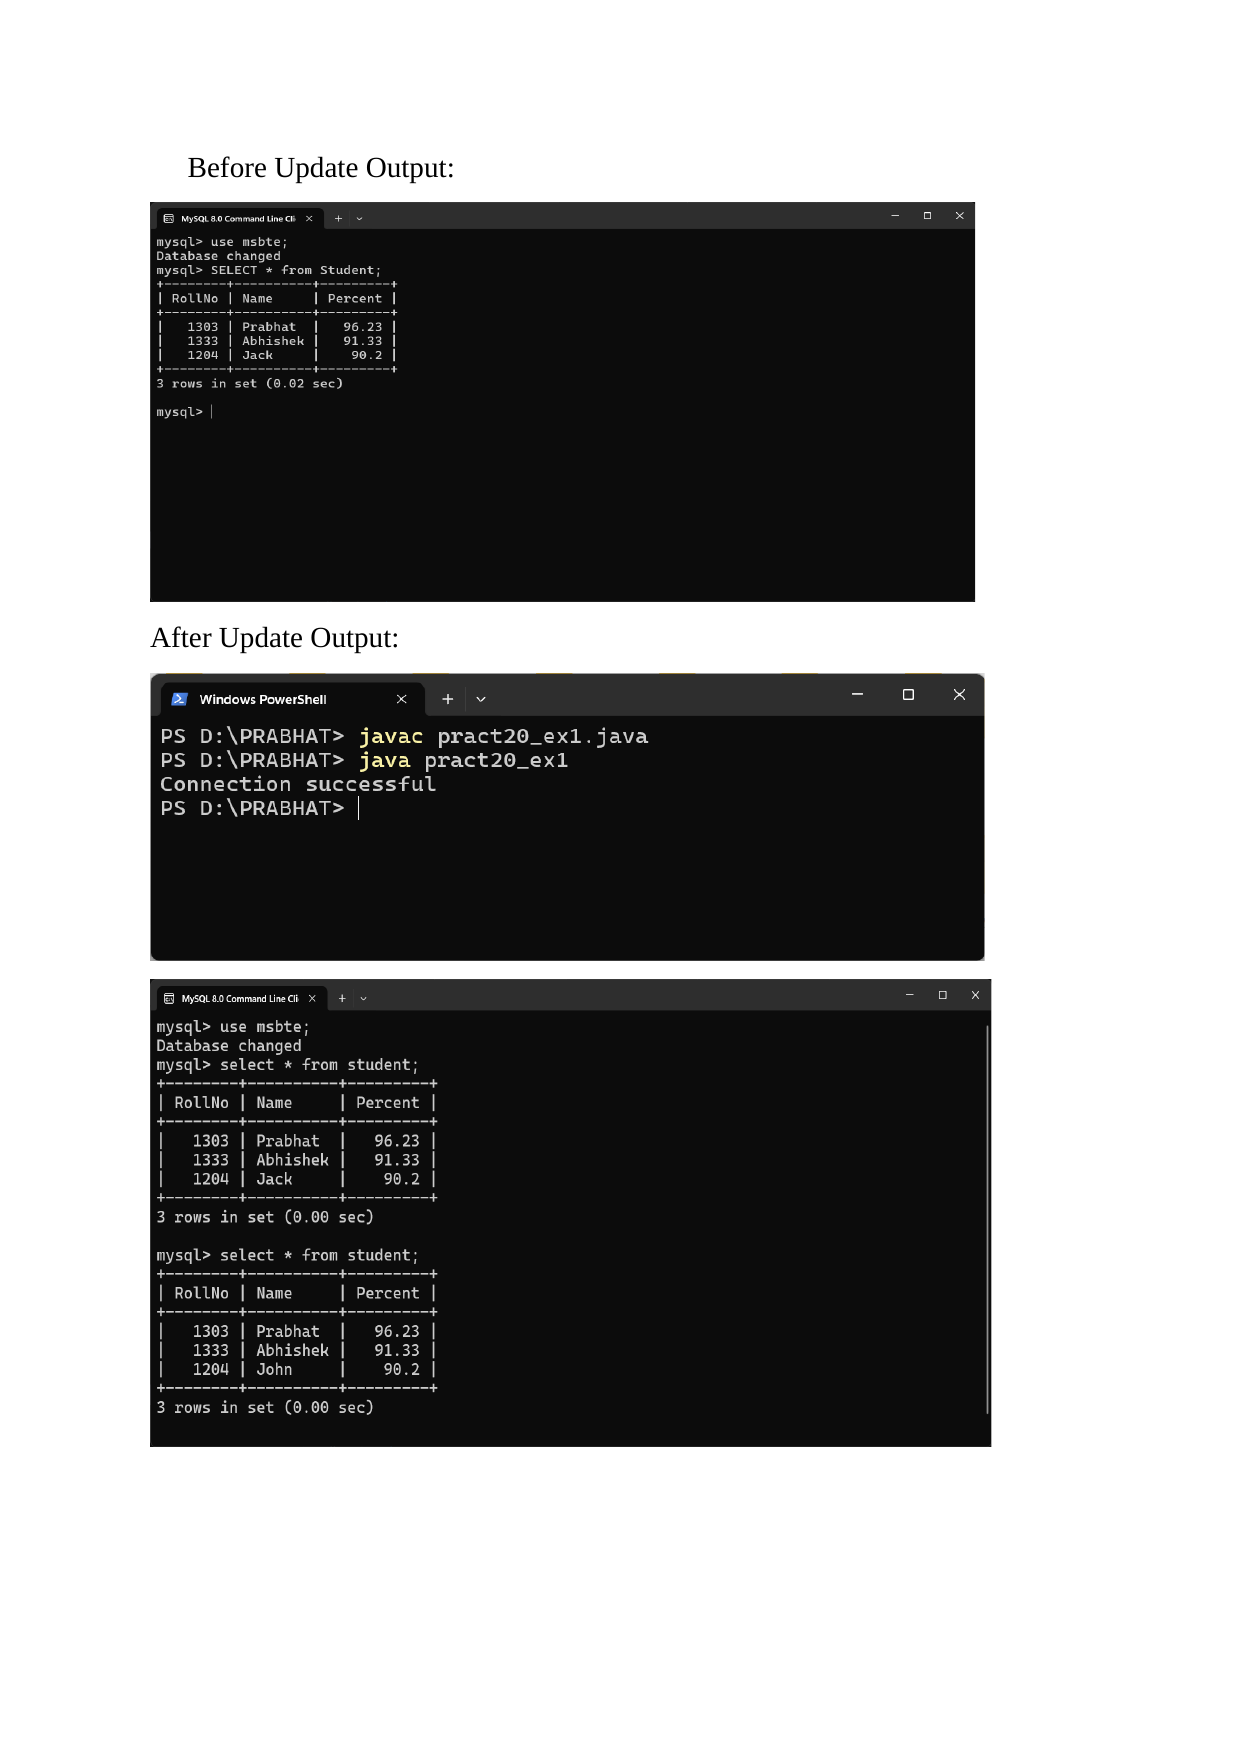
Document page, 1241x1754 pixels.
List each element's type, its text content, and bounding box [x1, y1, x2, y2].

picture [150, 202, 976, 602]
text After Update Output: [150, 621, 1090, 654]
picture [150, 979, 992, 1447]
text Before Update Output: [187, 150, 1090, 183]
picture [150, 673, 985, 961]
